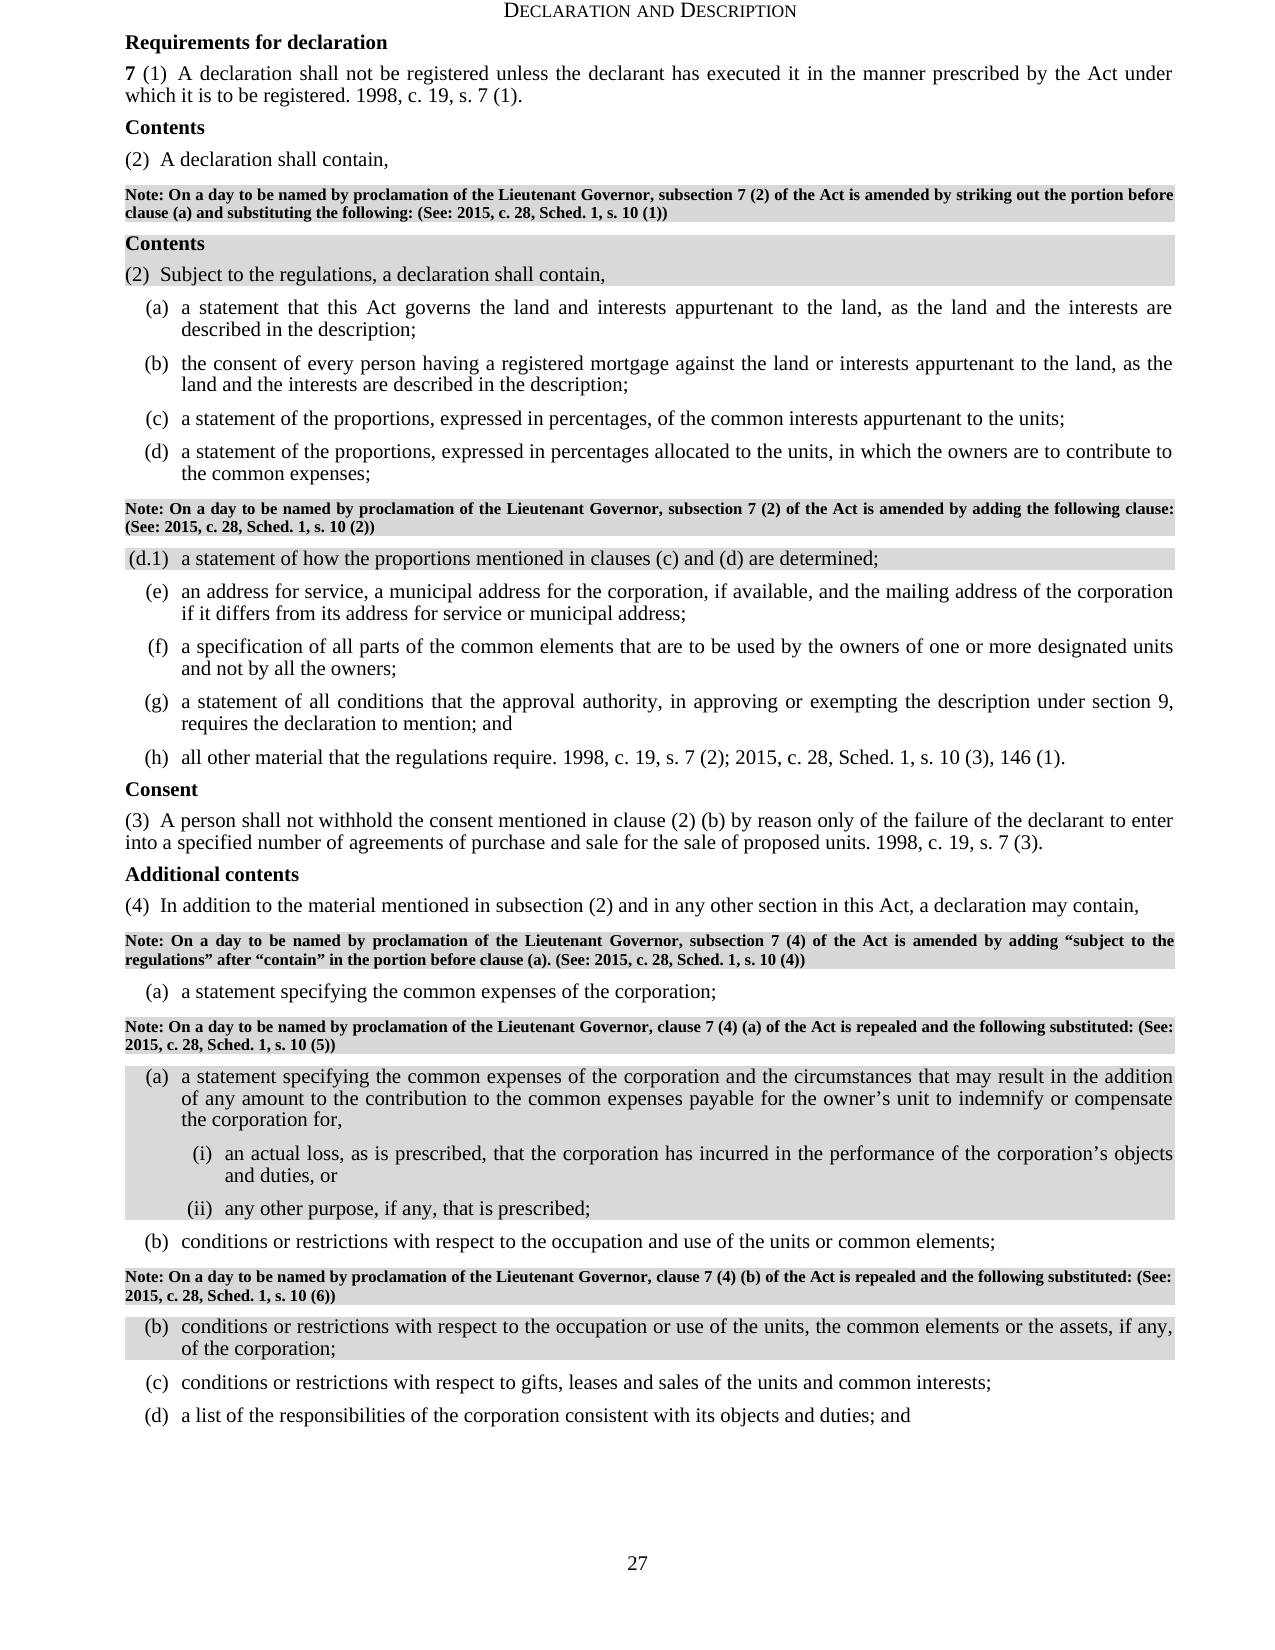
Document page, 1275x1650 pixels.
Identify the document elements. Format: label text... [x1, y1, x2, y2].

text Contents [125, 235, 1175, 254]
text (3) A person shall not withhold the consent mentioned in clause (2) (b) by reason only of the failure of the declarant to enter into a specified number of agreements of purchase and sale for the sale of proposed units. 1998, c. 19, s. 7 (3). [125, 810, 1175, 854]
text 7 (1) A declaration shall not be registered unless the declarant has executed it in the manner prescribed by the Act under which it is to be registered. 1998, c. 19, s. 7 (1). [125, 63, 1175, 107]
text (d) a statement of the proportions, expressed in percentages allocated to the units, in which the owners are to contribute to the common expenses; [125, 441, 1175, 484]
text (b) the consent of every person having a registered mortgage against the land or interests appurtenant to the land, as the land and the interests are described in the description; [125, 352, 1175, 396]
text Note: On a day to be named by proclamation of the Lieutenant Governor, subsection 7 (2) of the Act is amended by striking out the portion before clause (a) and substituting the following: (See: 2015, c. 28, Sched. 1, s. 10 (1)) [125, 185, 1175, 222]
text (g) a statement of all conditions that the approval authority, in approving or exempting the description under section 9, requires the declaration to mention; and [125, 692, 1175, 735]
text Note: On a day to be named by proclamation of the Lieutenant Governor, clause 7 (4) (a) of the Act is repealed and the following substituted: (See: 2015, c. 28, Sched. 1, s. 10 (5)) [125, 1017, 1175, 1054]
text Note: On a day to be named by proclamation of the Lieutenant Governor, subsection 7 (4) of the Act is amended by adding “subject to the regulations” after “contain” in the portion before clause (a). (See: 2015, c. 28, Sched. 1, s. 10 (4)) [125, 932, 1175, 969]
text (4) In addition to the material mentioned in subsection (2) and in any other section in this Act, a declaration may contain, [125, 895, 1175, 917]
text (d.1) a statement of how the proportions mentioned in clauses (c) and (d) are determined; [125, 548, 1175, 570]
text (a) a statement specifying the common expenses of the corporation and the circumstances that may result in the addition of any amount to the contribution to the common expenses payable for the owner’s unit to indemnify or compensate the corporation for, [125, 1066, 1175, 1131]
text Note: On a day to be named by proclamation of the Lieutenant Governor, subsection 7 (2) of the Act is amended by adding the following clause: (See: 2015, c. 28, Sched. 1, s. 10 (2)) [125, 499, 1175, 536]
text (a) a statement specifying the common expenses of the corporation; [125, 981, 1175, 1002]
text Note: On a day to be named by proclamation of the Lieutenant Governor, clause 7 (4) (b) of the Act is repealed and the following substituted: (See: 2015, c. 28, Sched. 1, s. 10 (6)) [125, 1268, 1175, 1305]
text (i) an actual loss, as is prescribed, that the corporation has incurred in the performance of the corporation’s objects and duties, or [125, 1143, 1175, 1186]
text Requirements for declaration [125, 34, 1175, 53]
text (c) conditions or restrictions with respect to gifts, leases and sales of the units and common interests; [125, 1372, 1175, 1393]
text (e) an address for service, a municipal address for the corporation, if available, and the mailing address of the corporation if it differs from its address for service or municipal address; [125, 581, 1175, 625]
subtitle Declaration and Description [125, 0, 1175, 22]
text (ii) any other purpose, if any, that is prescribed; [125, 1198, 1175, 1220]
text (a) a statement that this Act governs the land and interests appurtenant to the land, as the land and the interests are described in the description; [125, 297, 1175, 341]
text (b) conditions or restrictions with respect to the occupation or use of the units, the common elements or the assets, if any, of the corporation; [125, 1317, 1175, 1360]
text (f) a specification of all parts of the common elements that are to be used by the owners of one or more designated units and not by all the owners; [125, 636, 1175, 680]
text (c) a statement of the proportions, expressed in percentages, of the common interests appurtenant to the units; [125, 408, 1175, 429]
text Contents [125, 119, 1175, 138]
text Consent [125, 781, 1175, 800]
text (h) all other material that the regulations require. 1998, c. 19, s. 7 (2); 2015, c. 28, Sched. 1, s. 10 (3), 146 (1). [125, 747, 1175, 768]
text Additional contents [125, 866, 1175, 885]
text (b) conditions or restrictions with respect to the occupation and use of the units or common elements; [125, 1231, 1175, 1253]
text (2) A declaration shall contain, [125, 149, 1175, 170]
text (d) a list of the responsibilities of the corporation consistent with its objects and duties; and [125, 1405, 1175, 1427]
text (2) Subject to the regulations, a declaration shall contain, [125, 264, 1175, 286]
